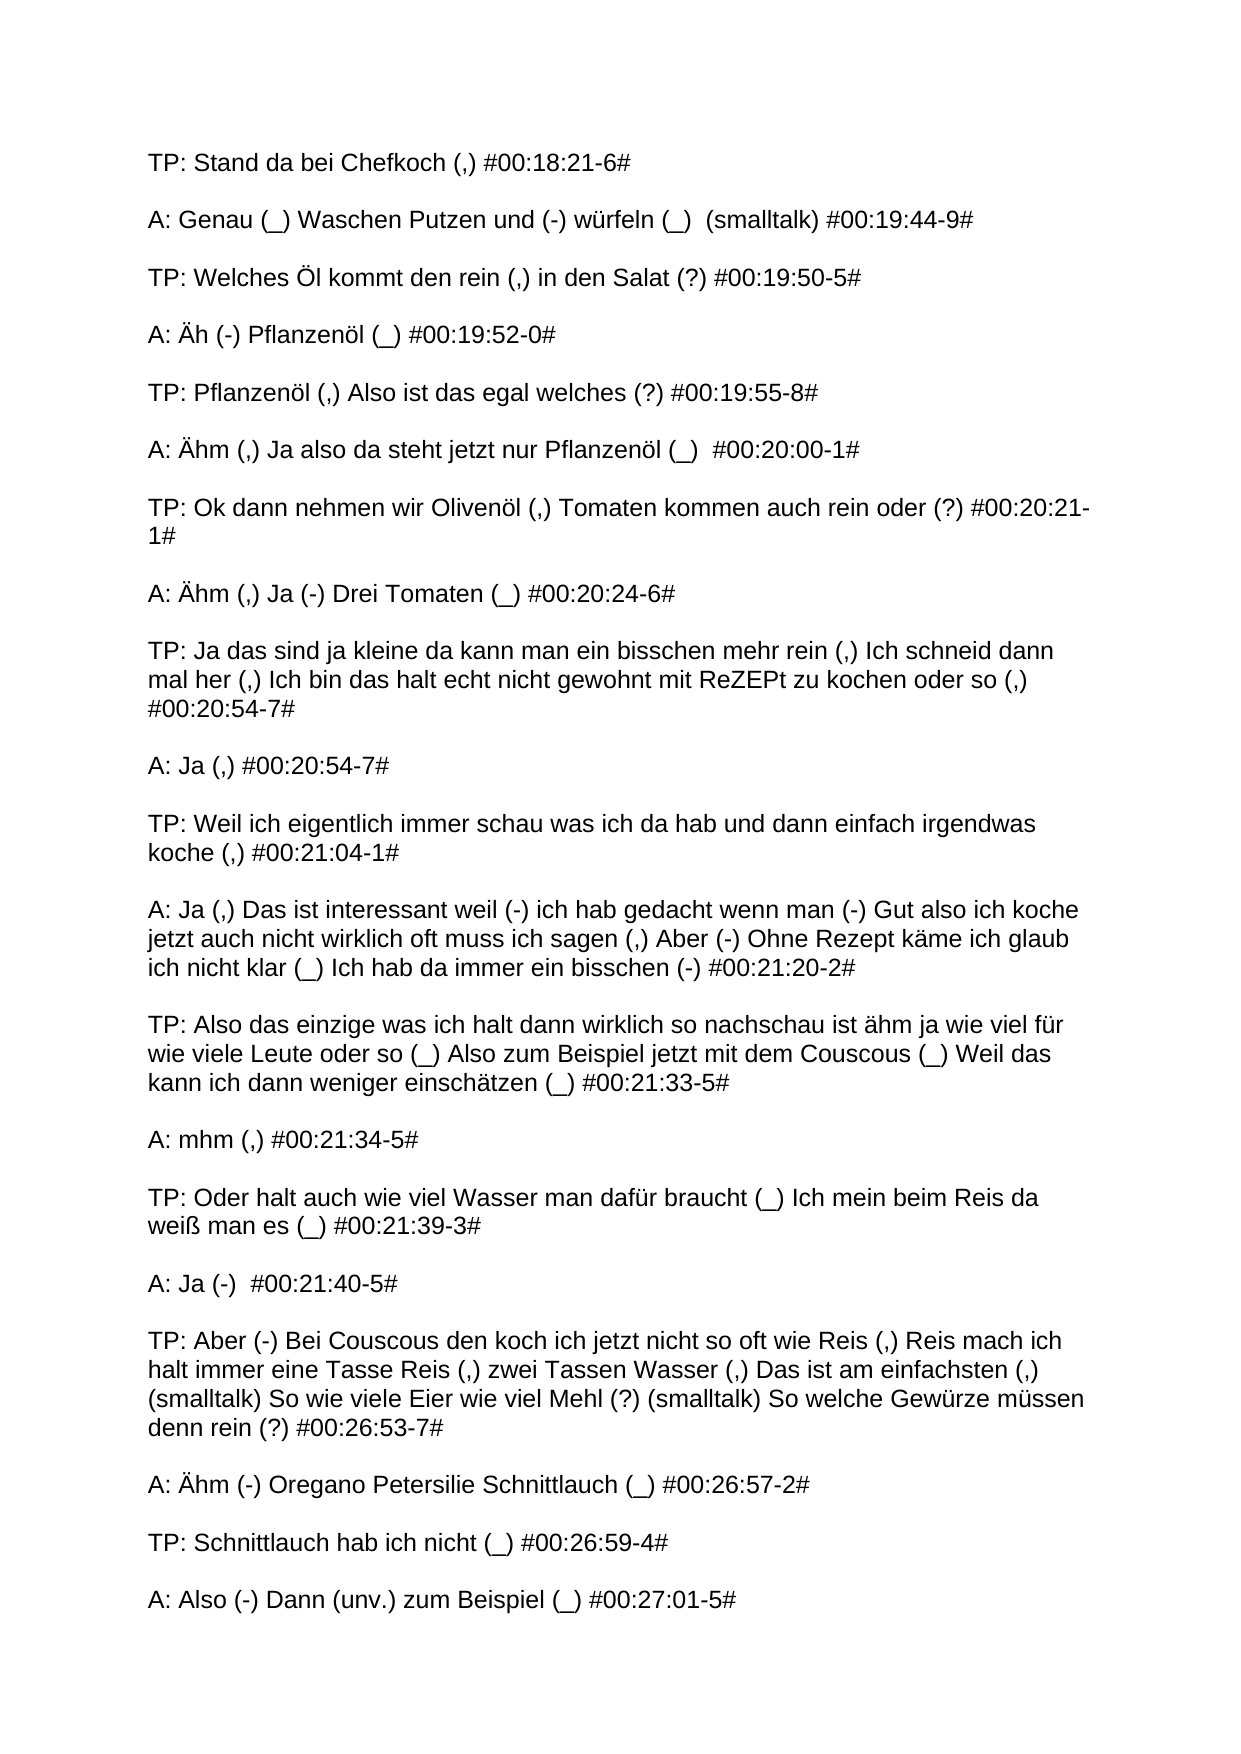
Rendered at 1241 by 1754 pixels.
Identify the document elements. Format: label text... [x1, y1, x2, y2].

text TP: Also das einzige was ich halt dann wirklich so nachschau ist ähm ja wie viel für wie viele Leute oder so (_) Also zum Beispiel jetzt mit dem Couscous (_) Weil das kann ich dann weniger einschätzen (_) #00:21:33-5# [148, 1010, 1093, 1096]
text A: Also (-) Dann (unv.) zum Beispiel (_) #00:27:01-5# [148, 1585, 1093, 1614]
text A: Ähm (,) Ja also da steht jetzt nur Pflanzenöl (_) #00:20:00-1# [148, 435, 1093, 464]
text TP: Weil ich eigentlich immer schau was ich da hab und dann einfach irgendwas koche (,) #00:21:04-1# [148, 809, 1093, 866]
text TP: Schnittlauch hab ich nicht (_) #00:26:59-4# [148, 1528, 1093, 1556]
text A: Äh (-) Pflanzenöl (_) #00:19:52-0# [148, 320, 1093, 349]
text A: Ähm (,) Ja (-) Drei Tomaten (_) #00:20:24-6# [148, 579, 1093, 608]
text TP: Oder halt auch wie viel Wasser man dafür braucht (_) Ich mein beim Reis da weiß man es (_) #00:21:39-3# [148, 1183, 1093, 1240]
text A: Genau (_) Waschen Putzen und (-) würfeln (_) (smalltalk) #00:19:44-9# [148, 205, 1093, 234]
text TP: Stand da bei Chefkoch (,) #00:18:21-6# [148, 148, 1093, 176]
text A: Ja (,) #00:20:54-7# [148, 751, 1093, 780]
text TP: Ok dann nehmen wir Olivenöl (,) Tomaten kommen auch rein oder (?) #00:20:21-1# [148, 493, 1093, 550]
text TP: Aber (-) Bei Couscous den koch ich jetzt nicht so oft wie Reis (,) Reis mach ich halt immer eine Tasse Reis (,) zwei Tassen Wasser (,) Das ist am einfachsten (,) (smalltalk) So wie viele Eier wie viel Mehl (?) (smalltalk) So welche Gewürze müssen denn rein (?) #00:26:53-7# [148, 1326, 1093, 1441]
text TP: Pflanzenöl (,) Also ist das egal welches (?) #00:19:55-8# [148, 378, 1093, 406]
text TP: Welches Öl kommt den rein (,) in den Salat (?) #00:19:50-5# [148, 263, 1093, 291]
text A: mhm (,) #00:21:34-5# [148, 1125, 1093, 1154]
text A: Ja (,) Das ist interessant weil (-) ich hab gedacht wenn man (-) Gut also ich koche jetzt auch nicht wirklich oft muss ich sagen (,) Aber (-) Ohne Rezept käme ich glaub ich nicht klar (_) Ich hab da immer ein bisschen (-) #00:21:20-2# [148, 895, 1093, 981]
text A: Ja (-) #00:21:40-5# [148, 1269, 1093, 1298]
text A: Ähm (-) Oregano Petersilie Schnittlauch (_) #00:26:57-2# [148, 1470, 1093, 1499]
text TP: Ja das sind ja kleine da kann man ein bisschen mehr rein (,) Ich schneid dann mal her (,) Ich bin das halt echt nicht gewohnt mit ReZEPt zu kochen oder so (,) #00:20:54-7# [148, 636, 1093, 723]
